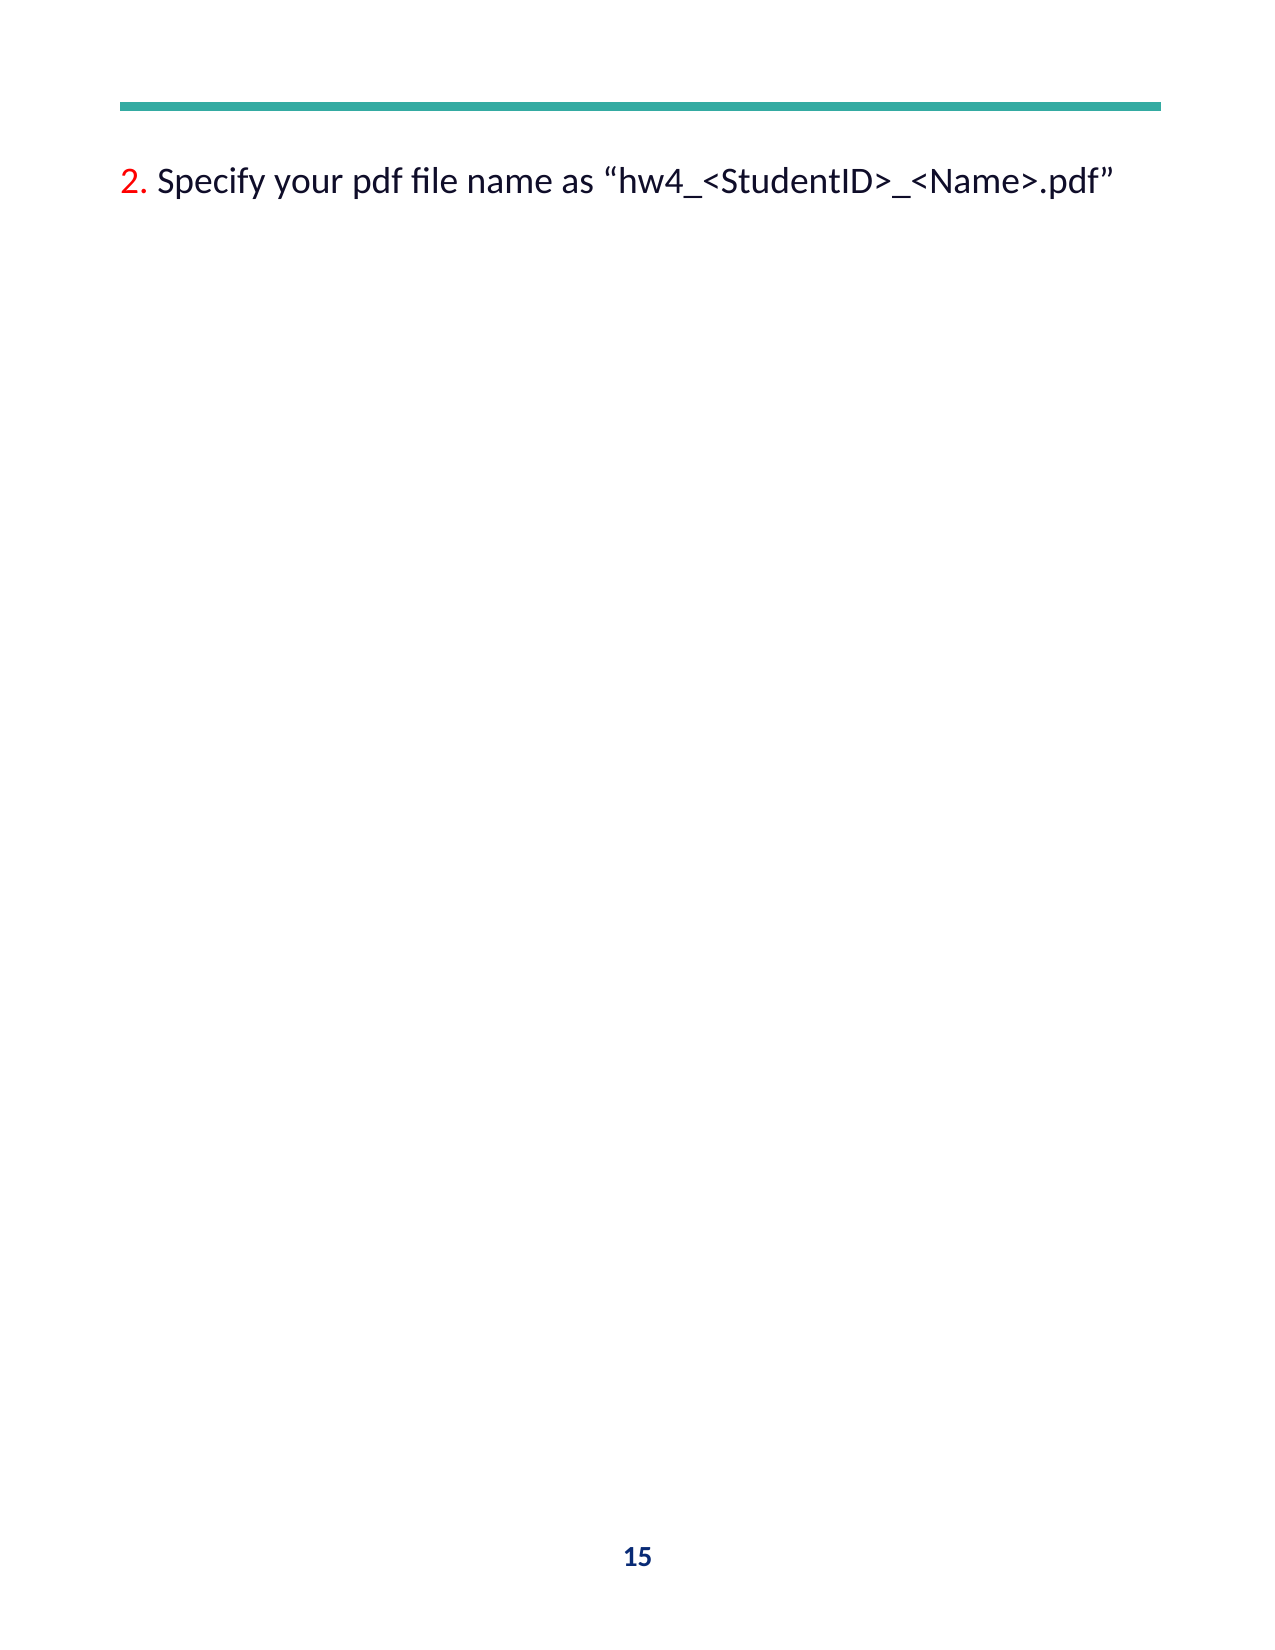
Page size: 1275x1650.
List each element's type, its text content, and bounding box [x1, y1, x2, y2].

text 2. Specify your pdf file name as “hw4_<StudentID>_<Name>.pdf” [120, 157, 1155, 203]
